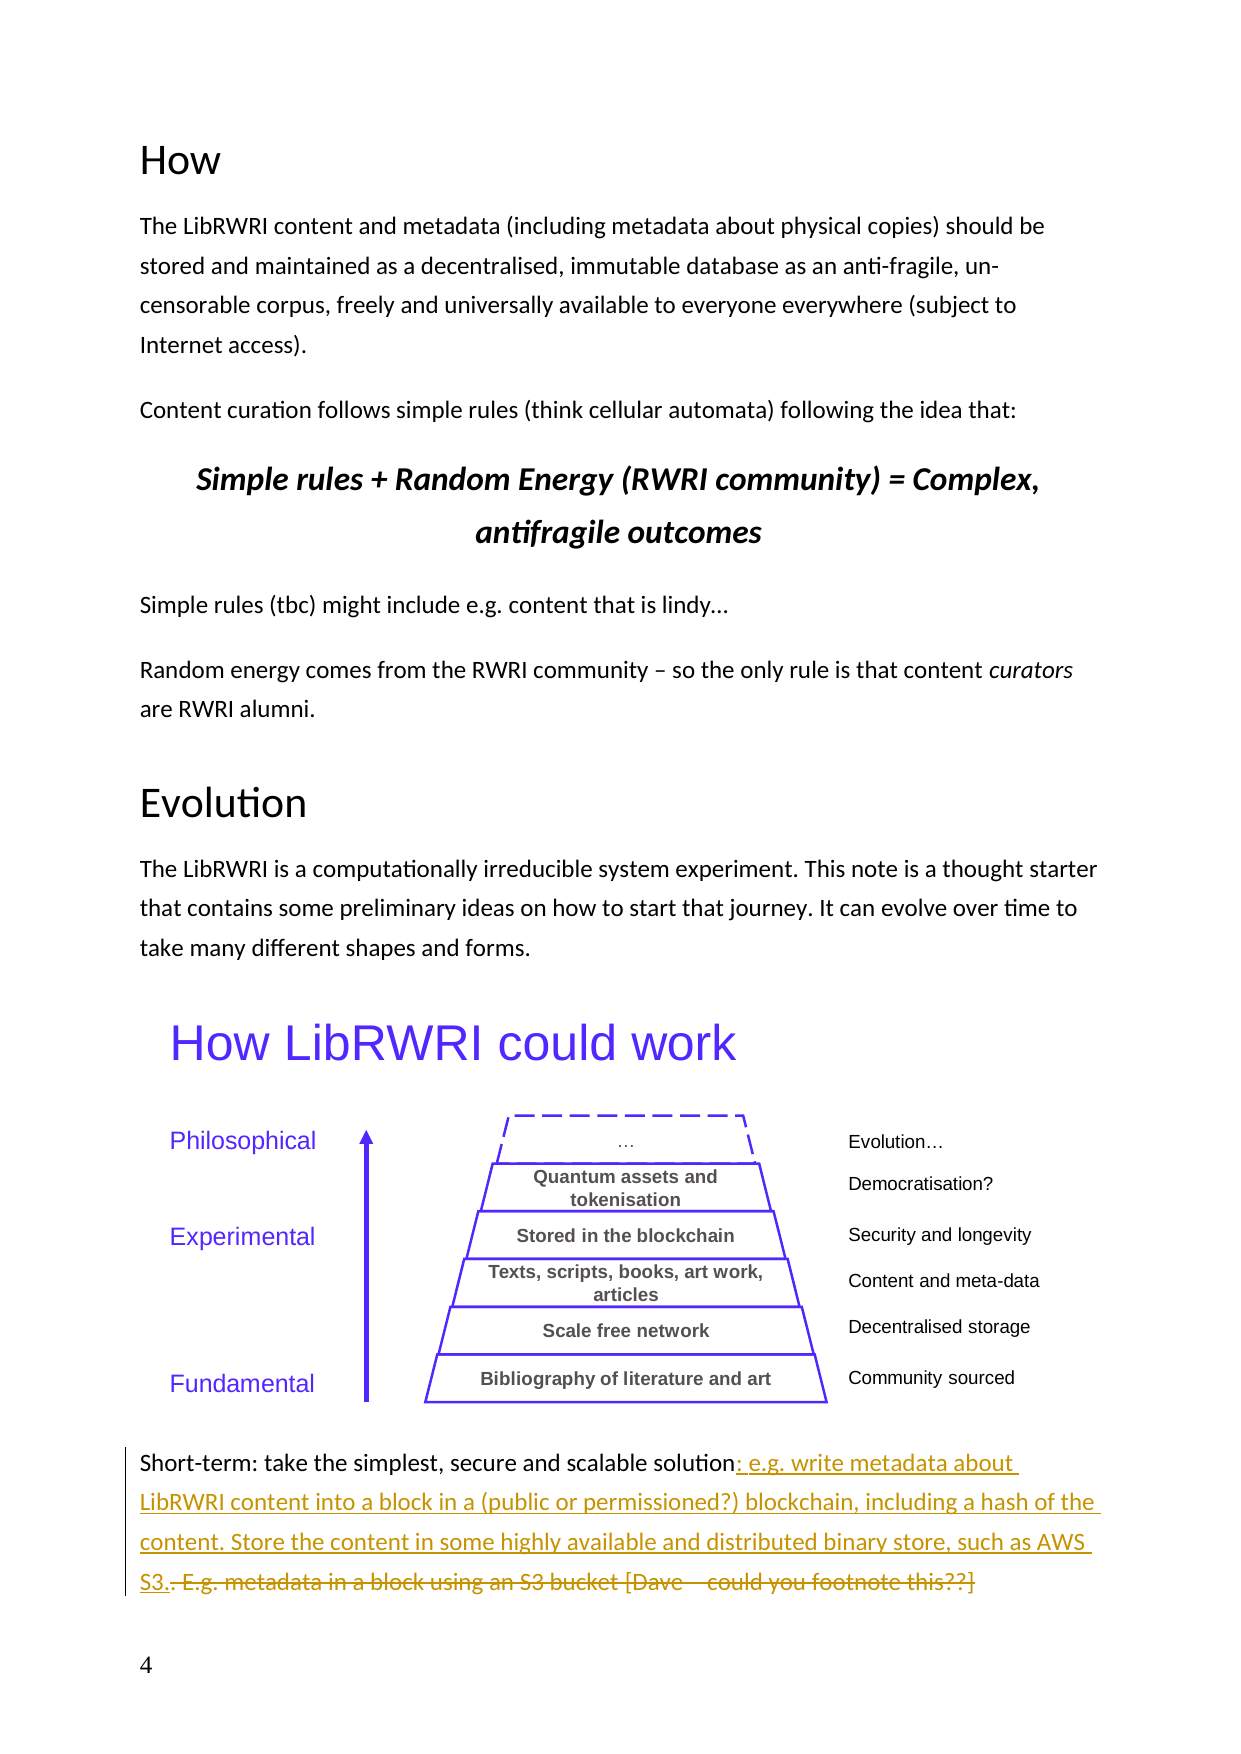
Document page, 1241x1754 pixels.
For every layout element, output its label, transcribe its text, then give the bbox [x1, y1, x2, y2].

text Short-term: take the simplest, secure and scalable solution [139, 1514, 1101, 1596]
text Random energy comes from the RWRI community – so the only rule is that content curators are RWRI alumni. [139, 654, 1101, 724]
text The LibRWRI is a computationally irreducible system experiment. This note is a thought starter that contains some preliminary ideas on how to start that journey. It can evolve over time to take many different shapes and forms. [139, 853, 1101, 963]
subtitle Evolution [139, 774, 1101, 828]
text The LibRWRI content and metadata (including metadata about physical copies) should be stored and maintained as a decentralised, immutable database as an anti-fragile, un-censorable corpus, freely and universally available to everyone everywhere (subject to Internet access). [139, 210, 1101, 360]
text Short-term: take the simplest, secure and scalable solution [139, 1447, 1101, 1513]
subtitle How [139, 132, 1101, 185]
text Content curation follows simple rules (think cellular automata) following the idea that: [139, 394, 1101, 424]
text Simple rules + Random Energy (RWRI community) = Complex, antifragile outcomes [139, 458, 1101, 552]
text Simple rules (tbc) might include e.g. content that is lindy… [139, 589, 1101, 620]
